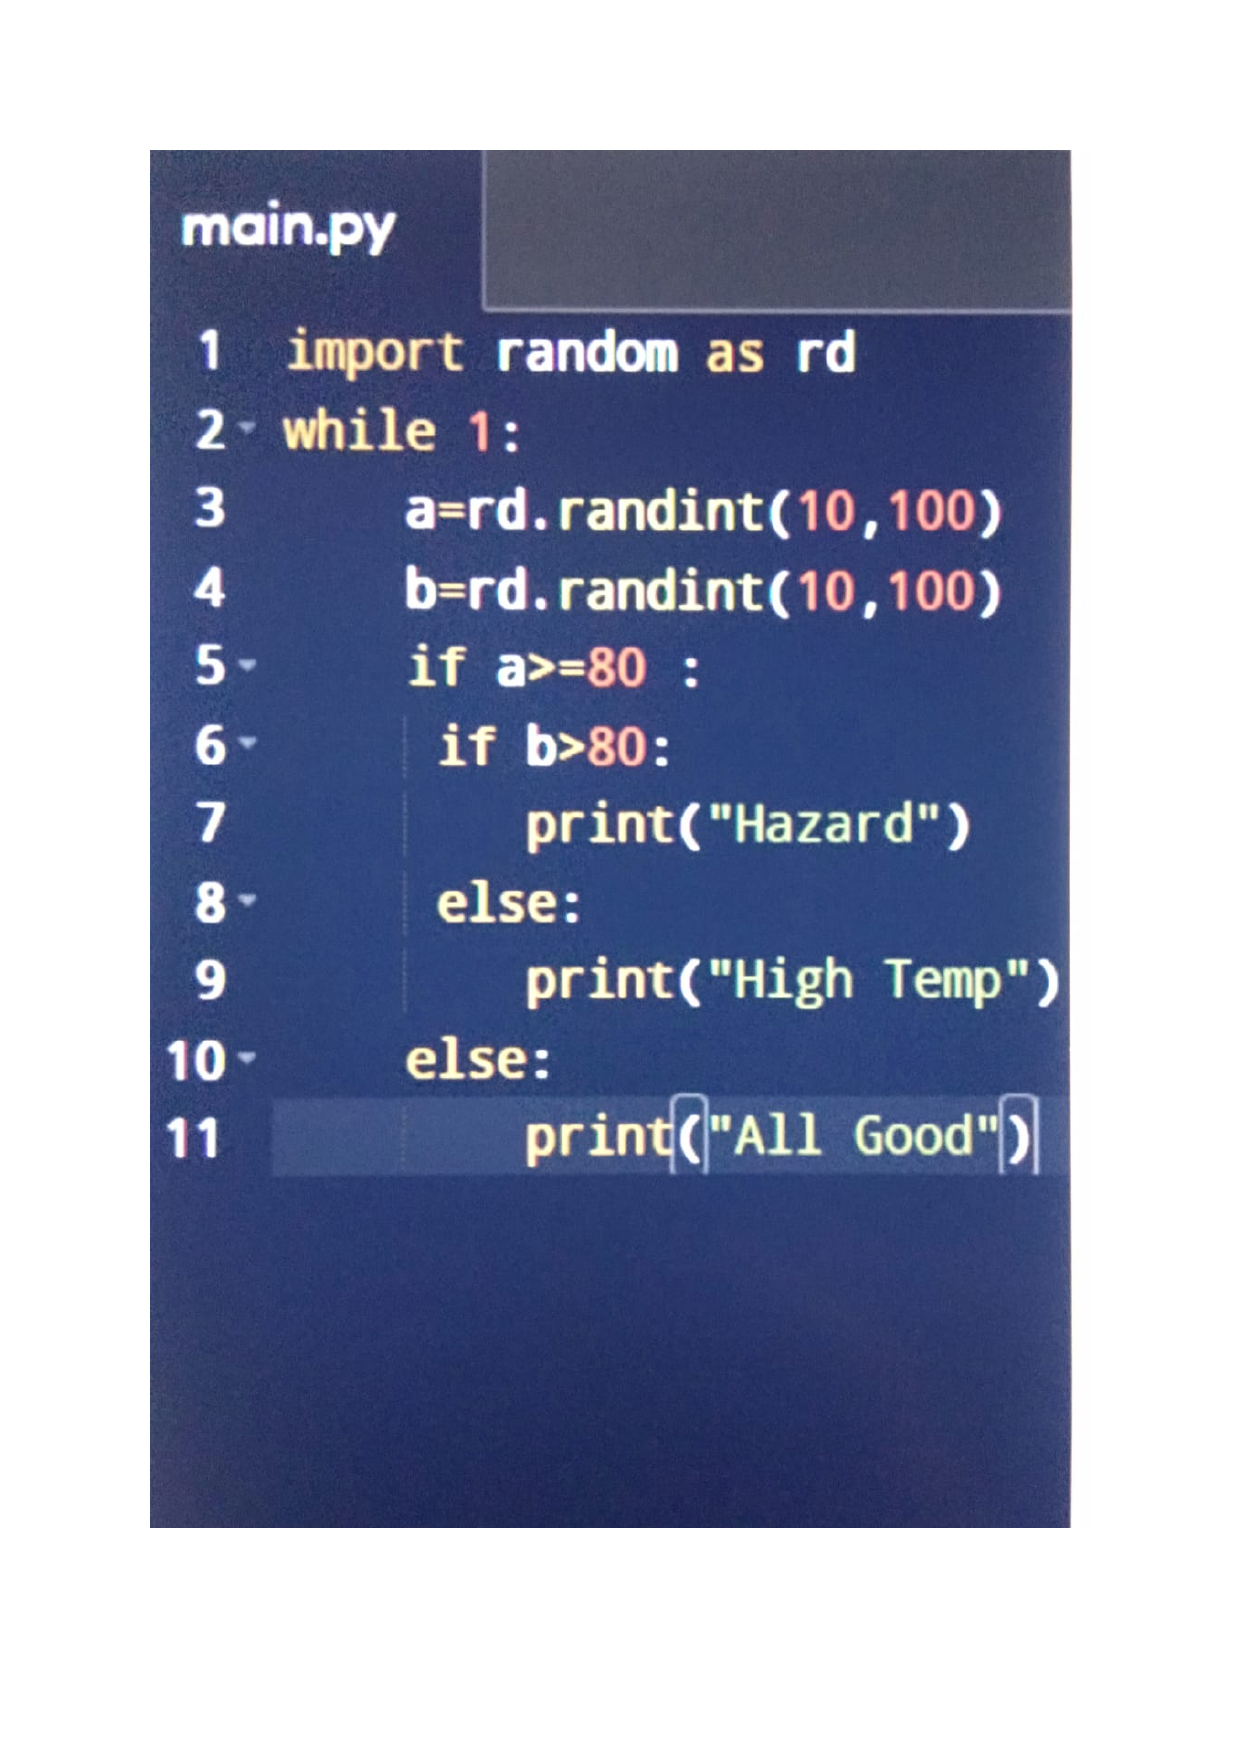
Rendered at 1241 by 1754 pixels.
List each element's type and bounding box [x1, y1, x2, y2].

picture [150, 150, 1091, 1528]
